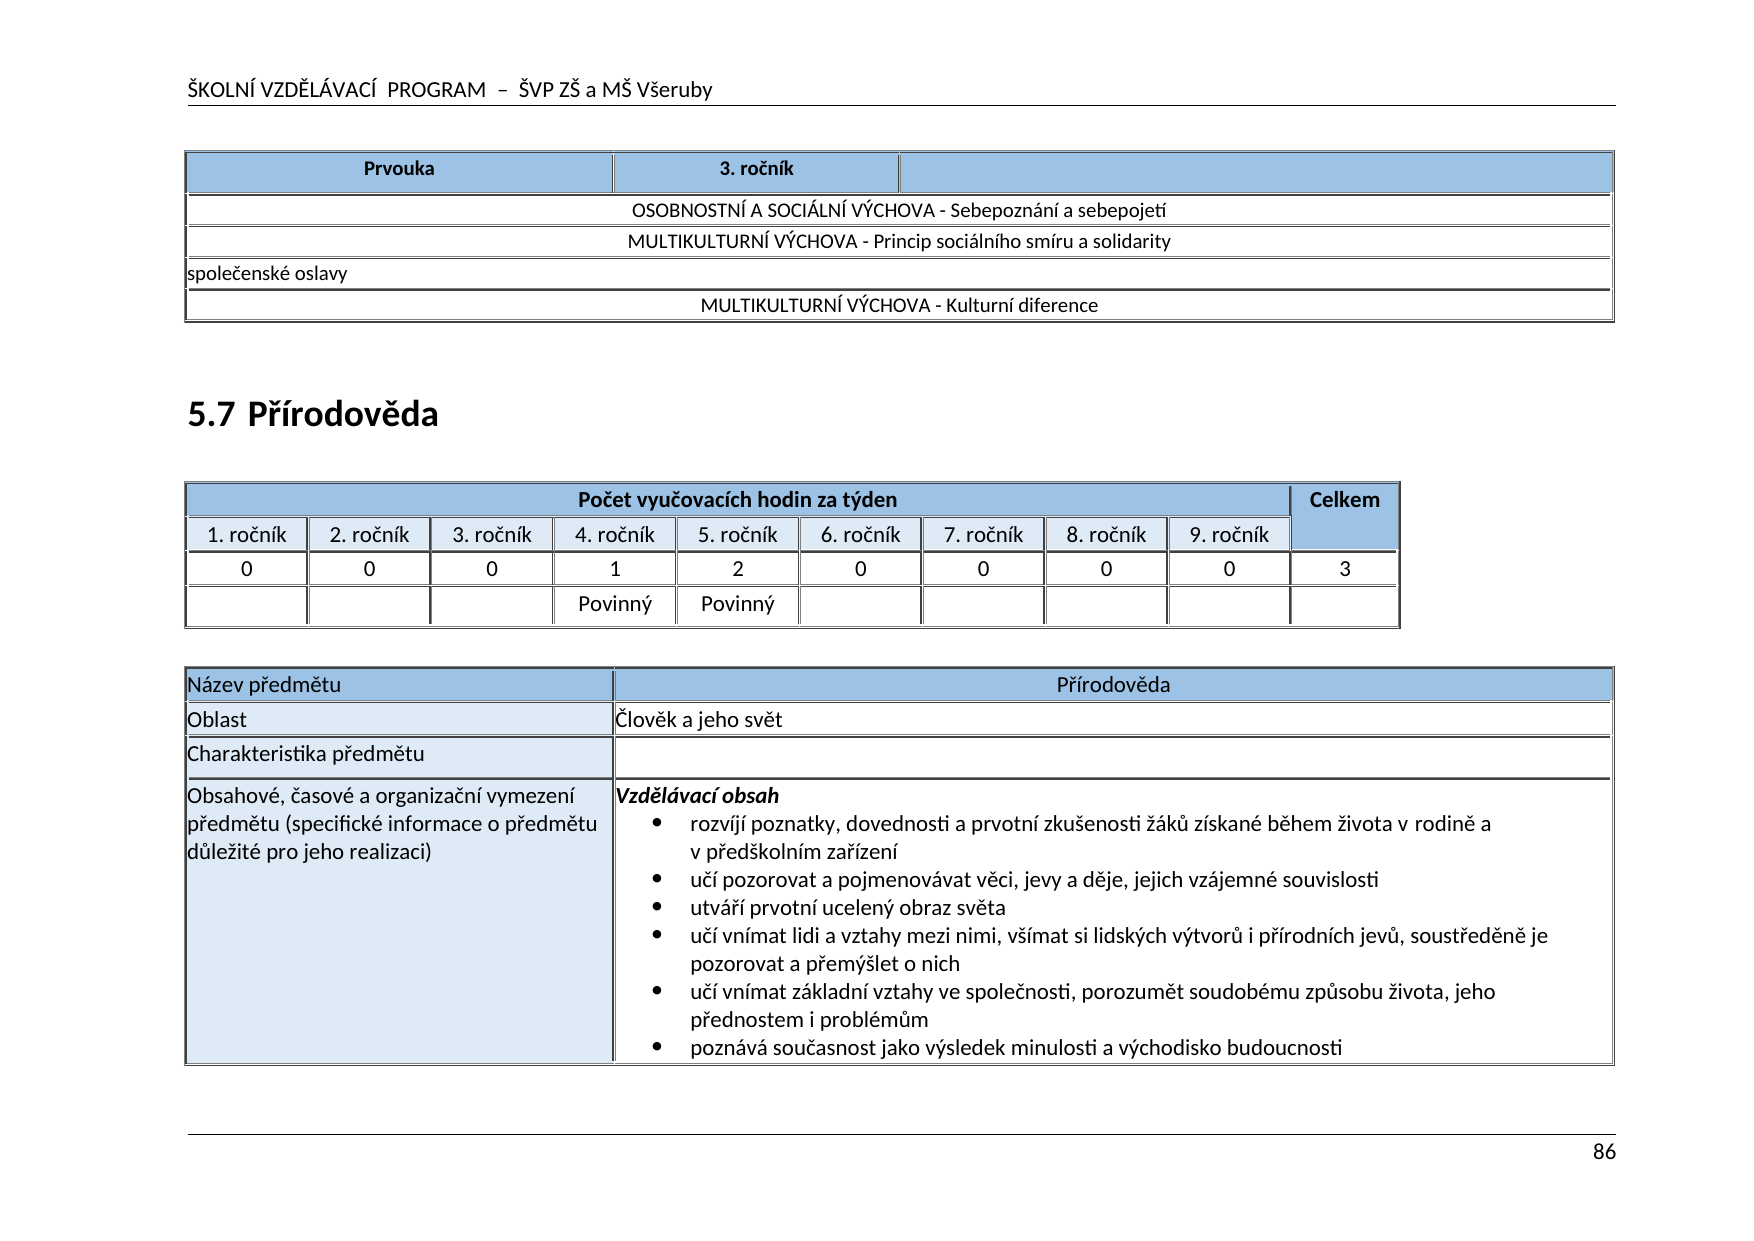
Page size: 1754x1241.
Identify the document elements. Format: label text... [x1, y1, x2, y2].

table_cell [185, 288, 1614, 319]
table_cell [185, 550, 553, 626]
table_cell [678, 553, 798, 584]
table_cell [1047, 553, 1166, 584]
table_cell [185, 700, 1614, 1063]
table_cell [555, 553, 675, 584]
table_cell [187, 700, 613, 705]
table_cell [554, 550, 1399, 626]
subtitle Přírodověda [187, 390, 1616, 436]
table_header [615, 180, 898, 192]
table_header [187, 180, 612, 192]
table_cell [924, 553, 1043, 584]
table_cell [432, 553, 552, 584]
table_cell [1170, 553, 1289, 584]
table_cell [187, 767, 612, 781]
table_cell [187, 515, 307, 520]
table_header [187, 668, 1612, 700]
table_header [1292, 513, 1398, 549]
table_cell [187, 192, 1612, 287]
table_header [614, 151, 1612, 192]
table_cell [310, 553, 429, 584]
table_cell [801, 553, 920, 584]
